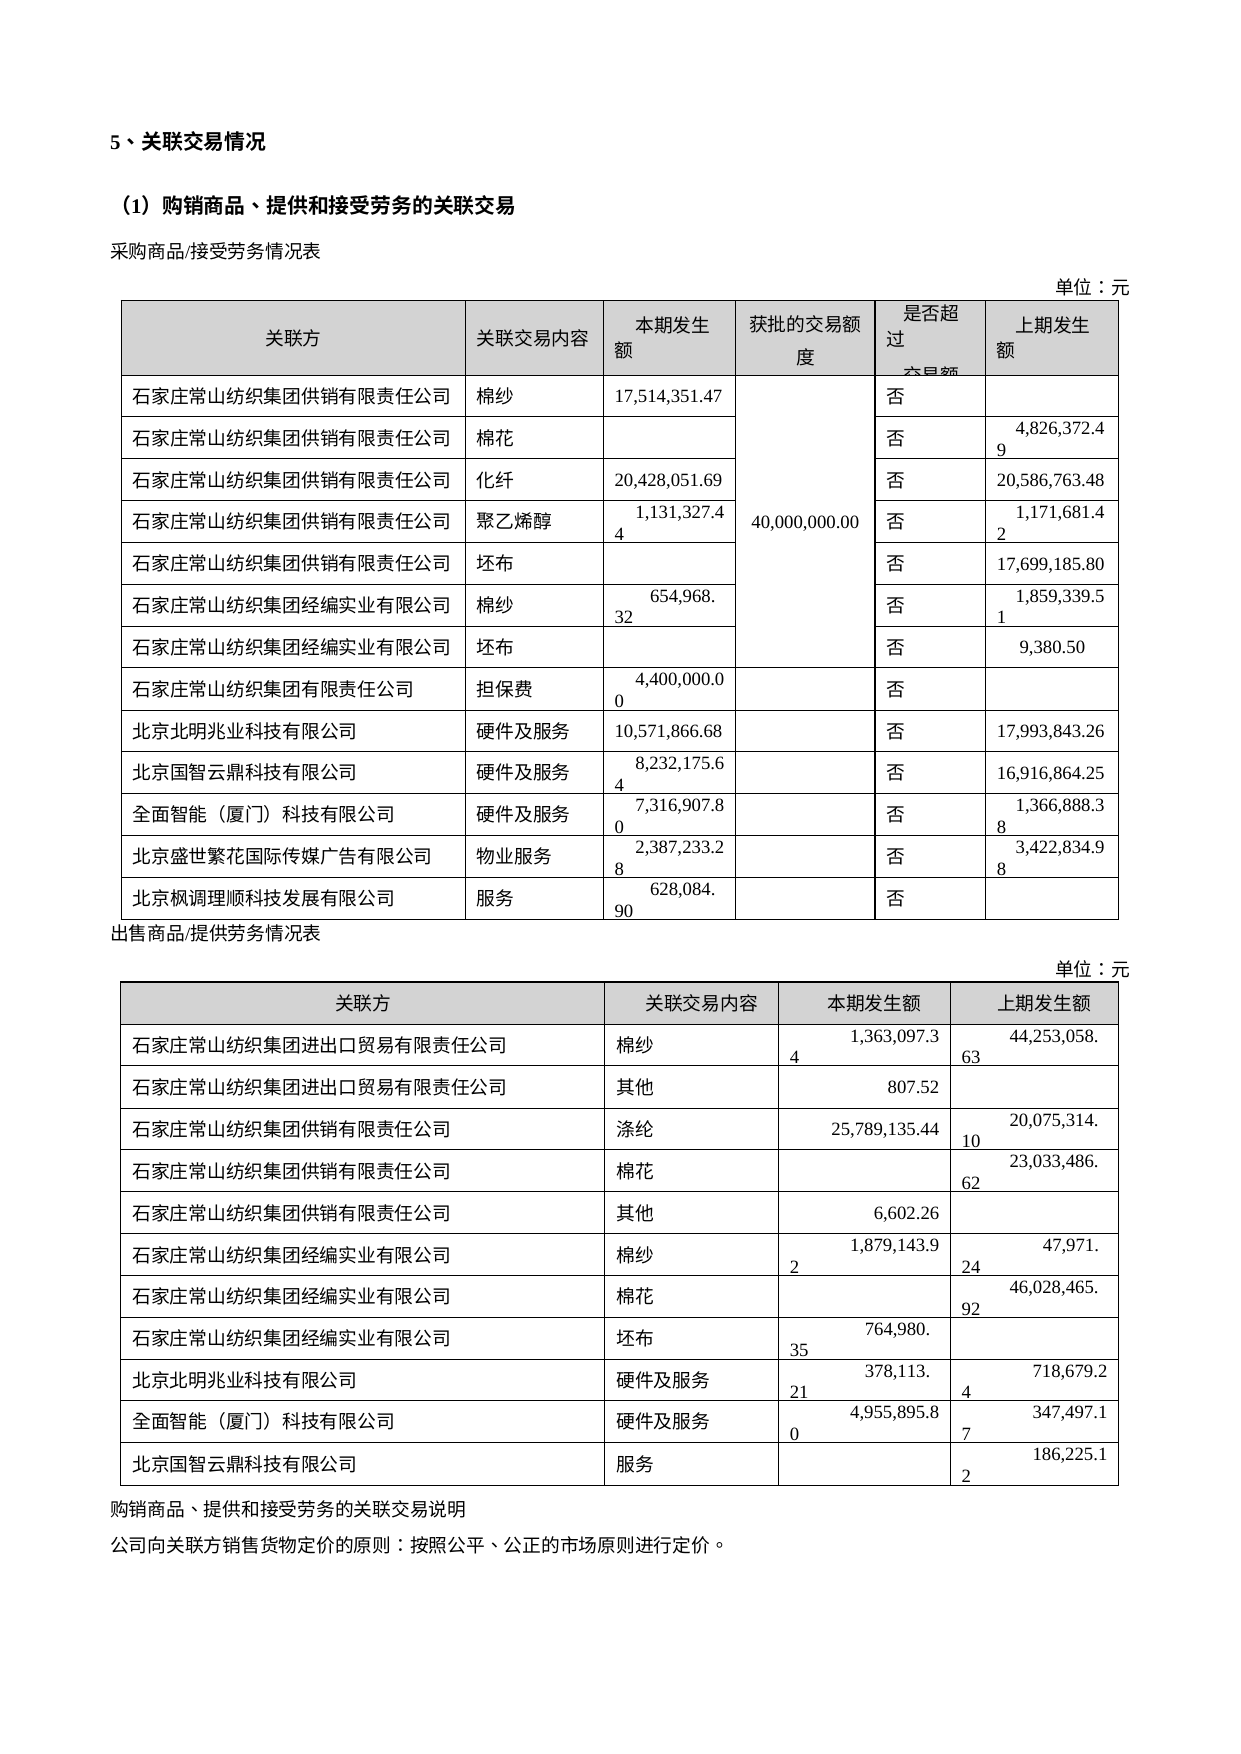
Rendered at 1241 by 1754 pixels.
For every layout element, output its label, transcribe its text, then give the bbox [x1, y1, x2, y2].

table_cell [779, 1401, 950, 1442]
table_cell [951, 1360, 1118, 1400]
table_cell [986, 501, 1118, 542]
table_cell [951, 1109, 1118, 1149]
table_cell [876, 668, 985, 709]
text 购销商品、提供和接受劳务的关联交易说明 [110, 1496, 1130, 1522]
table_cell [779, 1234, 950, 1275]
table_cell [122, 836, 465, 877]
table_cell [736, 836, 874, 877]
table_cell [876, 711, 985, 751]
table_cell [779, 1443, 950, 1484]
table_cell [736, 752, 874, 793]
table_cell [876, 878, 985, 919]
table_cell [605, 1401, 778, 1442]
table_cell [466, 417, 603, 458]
text 公司向关联方销售货物定价的原则：按照公平、公正的市场原则进行定价。 [110, 1532, 1130, 1557]
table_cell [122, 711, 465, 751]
subtitle （1）购销商品、提供和接受劳务的关联交易 [110, 191, 1130, 219]
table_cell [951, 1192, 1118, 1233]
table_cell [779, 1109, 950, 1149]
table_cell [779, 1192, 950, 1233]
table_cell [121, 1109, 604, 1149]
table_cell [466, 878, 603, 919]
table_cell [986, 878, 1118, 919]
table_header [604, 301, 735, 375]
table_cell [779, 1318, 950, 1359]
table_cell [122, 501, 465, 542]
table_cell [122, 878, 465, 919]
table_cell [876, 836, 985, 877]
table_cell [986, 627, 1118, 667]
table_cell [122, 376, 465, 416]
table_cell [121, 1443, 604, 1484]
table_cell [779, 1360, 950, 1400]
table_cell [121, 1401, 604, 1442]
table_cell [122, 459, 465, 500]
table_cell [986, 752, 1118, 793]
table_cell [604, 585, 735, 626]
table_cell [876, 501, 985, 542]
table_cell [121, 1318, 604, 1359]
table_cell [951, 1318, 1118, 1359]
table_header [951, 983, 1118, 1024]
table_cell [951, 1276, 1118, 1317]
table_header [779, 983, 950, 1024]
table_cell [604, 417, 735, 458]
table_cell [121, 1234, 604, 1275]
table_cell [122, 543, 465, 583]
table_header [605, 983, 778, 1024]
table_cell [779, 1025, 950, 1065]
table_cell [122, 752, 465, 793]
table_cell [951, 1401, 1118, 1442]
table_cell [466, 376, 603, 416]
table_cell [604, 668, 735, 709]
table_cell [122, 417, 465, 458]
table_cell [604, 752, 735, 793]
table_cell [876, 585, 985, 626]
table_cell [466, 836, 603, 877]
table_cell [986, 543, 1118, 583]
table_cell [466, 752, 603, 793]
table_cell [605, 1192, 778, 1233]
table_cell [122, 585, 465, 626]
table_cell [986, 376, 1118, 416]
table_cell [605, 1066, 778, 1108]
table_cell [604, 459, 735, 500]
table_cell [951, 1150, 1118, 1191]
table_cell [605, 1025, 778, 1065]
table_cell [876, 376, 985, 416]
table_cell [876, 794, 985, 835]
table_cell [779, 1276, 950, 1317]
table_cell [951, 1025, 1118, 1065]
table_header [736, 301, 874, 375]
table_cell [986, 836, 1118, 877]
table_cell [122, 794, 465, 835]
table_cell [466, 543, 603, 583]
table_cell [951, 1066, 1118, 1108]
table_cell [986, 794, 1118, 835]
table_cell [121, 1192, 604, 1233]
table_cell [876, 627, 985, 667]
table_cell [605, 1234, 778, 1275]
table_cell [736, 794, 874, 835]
subtitle 5、关联交易情况 [110, 127, 1130, 156]
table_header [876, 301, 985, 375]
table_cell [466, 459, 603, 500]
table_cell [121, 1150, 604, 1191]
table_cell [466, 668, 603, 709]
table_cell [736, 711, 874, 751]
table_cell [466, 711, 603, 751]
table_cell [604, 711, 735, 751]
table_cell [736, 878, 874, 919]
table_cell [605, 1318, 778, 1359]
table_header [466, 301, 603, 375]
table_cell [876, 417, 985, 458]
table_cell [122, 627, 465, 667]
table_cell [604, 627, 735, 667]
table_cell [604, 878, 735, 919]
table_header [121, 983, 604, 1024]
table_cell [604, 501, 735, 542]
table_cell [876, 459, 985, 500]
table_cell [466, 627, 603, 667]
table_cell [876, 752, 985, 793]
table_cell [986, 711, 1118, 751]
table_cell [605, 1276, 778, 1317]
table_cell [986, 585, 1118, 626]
text 单位：元 [110, 956, 1130, 981]
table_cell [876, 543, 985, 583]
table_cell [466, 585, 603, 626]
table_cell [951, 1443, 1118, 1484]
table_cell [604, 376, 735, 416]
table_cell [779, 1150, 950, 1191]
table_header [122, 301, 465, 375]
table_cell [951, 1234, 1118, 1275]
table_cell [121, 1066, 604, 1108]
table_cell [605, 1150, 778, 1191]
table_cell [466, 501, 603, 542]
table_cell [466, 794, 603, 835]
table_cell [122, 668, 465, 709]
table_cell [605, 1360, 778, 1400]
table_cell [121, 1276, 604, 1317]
text 出售商品/提供劳务情况表 [110, 920, 1130, 945]
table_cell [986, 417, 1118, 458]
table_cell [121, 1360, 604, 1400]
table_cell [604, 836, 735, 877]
text 单位：元 [110, 274, 1130, 300]
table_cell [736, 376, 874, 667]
text 采购商品/接受劳务情况表 [110, 238, 1130, 264]
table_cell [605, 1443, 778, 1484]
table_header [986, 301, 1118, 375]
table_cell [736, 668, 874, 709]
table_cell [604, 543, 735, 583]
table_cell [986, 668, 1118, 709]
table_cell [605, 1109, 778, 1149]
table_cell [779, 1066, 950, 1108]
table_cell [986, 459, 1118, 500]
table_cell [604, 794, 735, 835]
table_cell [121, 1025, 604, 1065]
